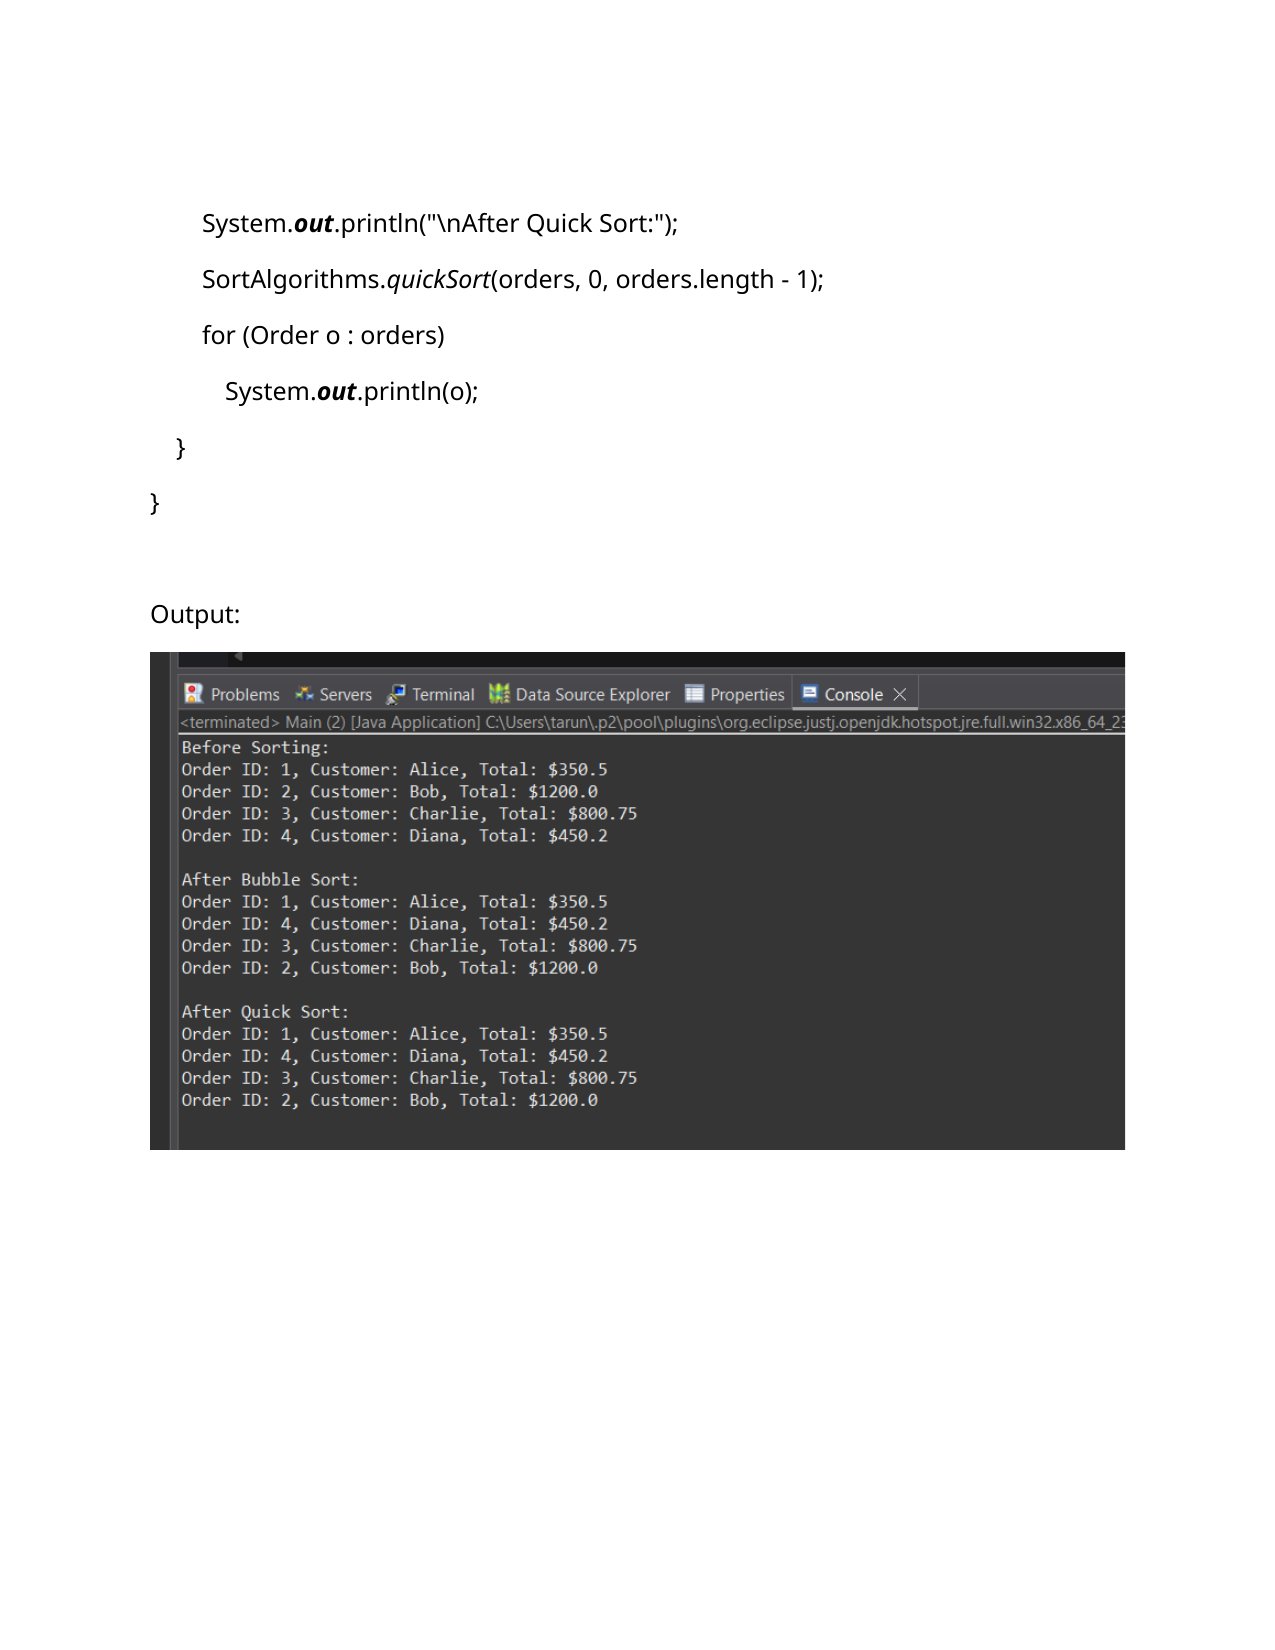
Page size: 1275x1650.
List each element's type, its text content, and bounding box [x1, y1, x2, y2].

text } [150, 429, 1125, 463]
text System.out.println(o); [150, 373, 1125, 407]
picture [150, 652, 1125, 1150]
text SortAlgorithms.quickSort(orders, 0, orders.length - 1); [150, 262, 1125, 296]
text } [150, 485, 1125, 519]
text System.out.println("\nAfter Quick Sort:"); [150, 206, 1125, 240]
text for (Order o : orders) [150, 317, 1125, 352]
text Output: [150, 597, 1125, 631]
